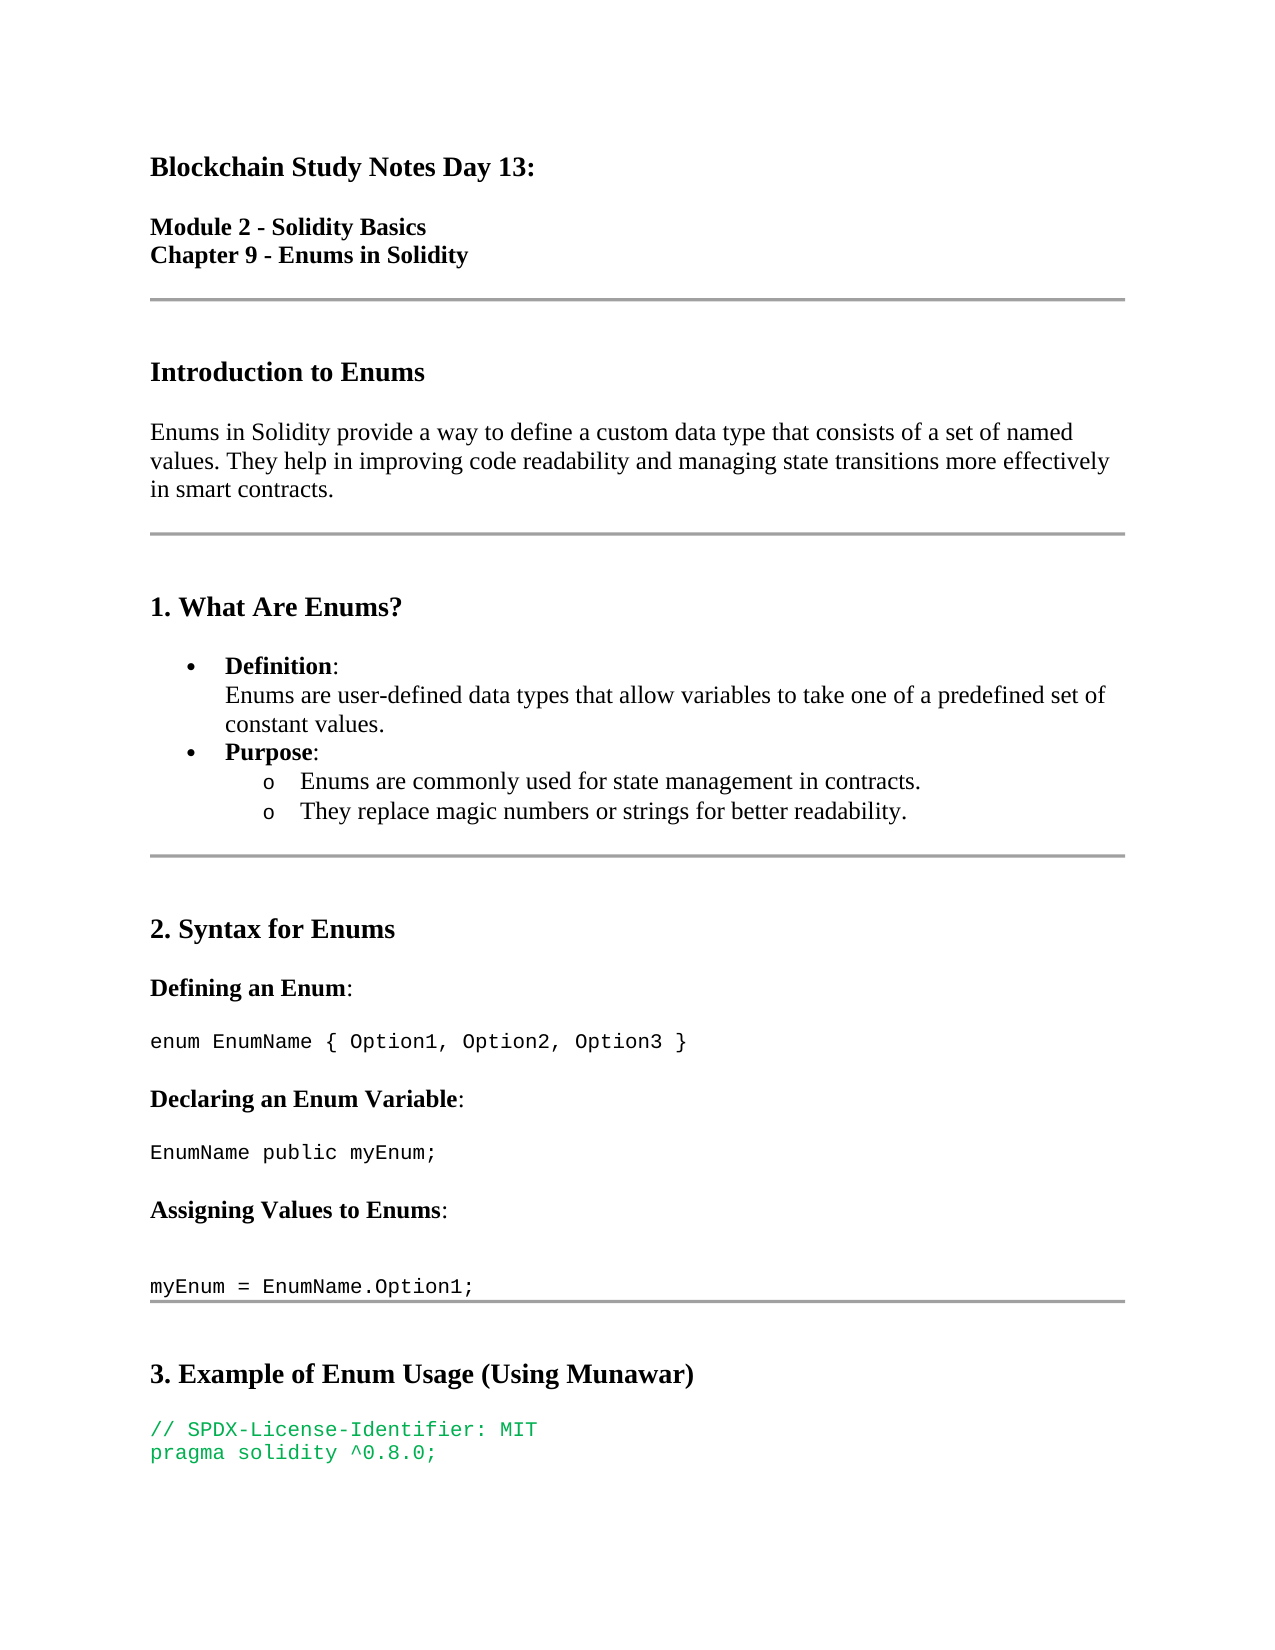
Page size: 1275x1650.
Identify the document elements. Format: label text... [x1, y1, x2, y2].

text Introduction to Enums [150, 355, 1125, 388]
text myEnum = EnumName.Option1; [150, 1276, 1125, 1299]
text pragma solidity ^0.8.0; [150, 1442, 1125, 1466]
text Assigning Values to Enums: [150, 1195, 1125, 1223]
text 2. Syntax for Enums [150, 912, 1125, 944]
text Blockchain Study Notes Day 13: [150, 150, 1125, 182]
text // SPDX-License-Identifier: MIT [150, 1419, 1125, 1442]
text Defining an Enum: [150, 973, 1125, 1002]
text Module 2 - Solidity Basics Chapter 9 - Enums in Solidity [150, 212, 1125, 269]
text Declaring an Enum Variable: [150, 1084, 1125, 1113]
list Purpose: [187, 737, 1125, 766]
text enum EnumName { Option1, Option2, Option3 } [150, 1031, 1125, 1055]
text 3. Example of Enum Usage (Using Munawar) [150, 1357, 1125, 1389]
list They replace magic numbers or strings for better readability. [262, 796, 1125, 825]
text Enums in Solidity provide a way to define a custom data type that consists of a set of named values. They help in improving code readability and managing state transitions more effectively in smart contracts. [150, 417, 1125, 503]
list Enums are commonly used for state management in contracts. [262, 766, 1125, 796]
text 1. What Are Enums? [150, 589, 1125, 622]
text EnumName public myEnum; [150, 1142, 1125, 1166]
list Definition: Enums are user-defined data types that allow variables to take one of a predefined set of constant values. [187, 651, 1125, 737]
